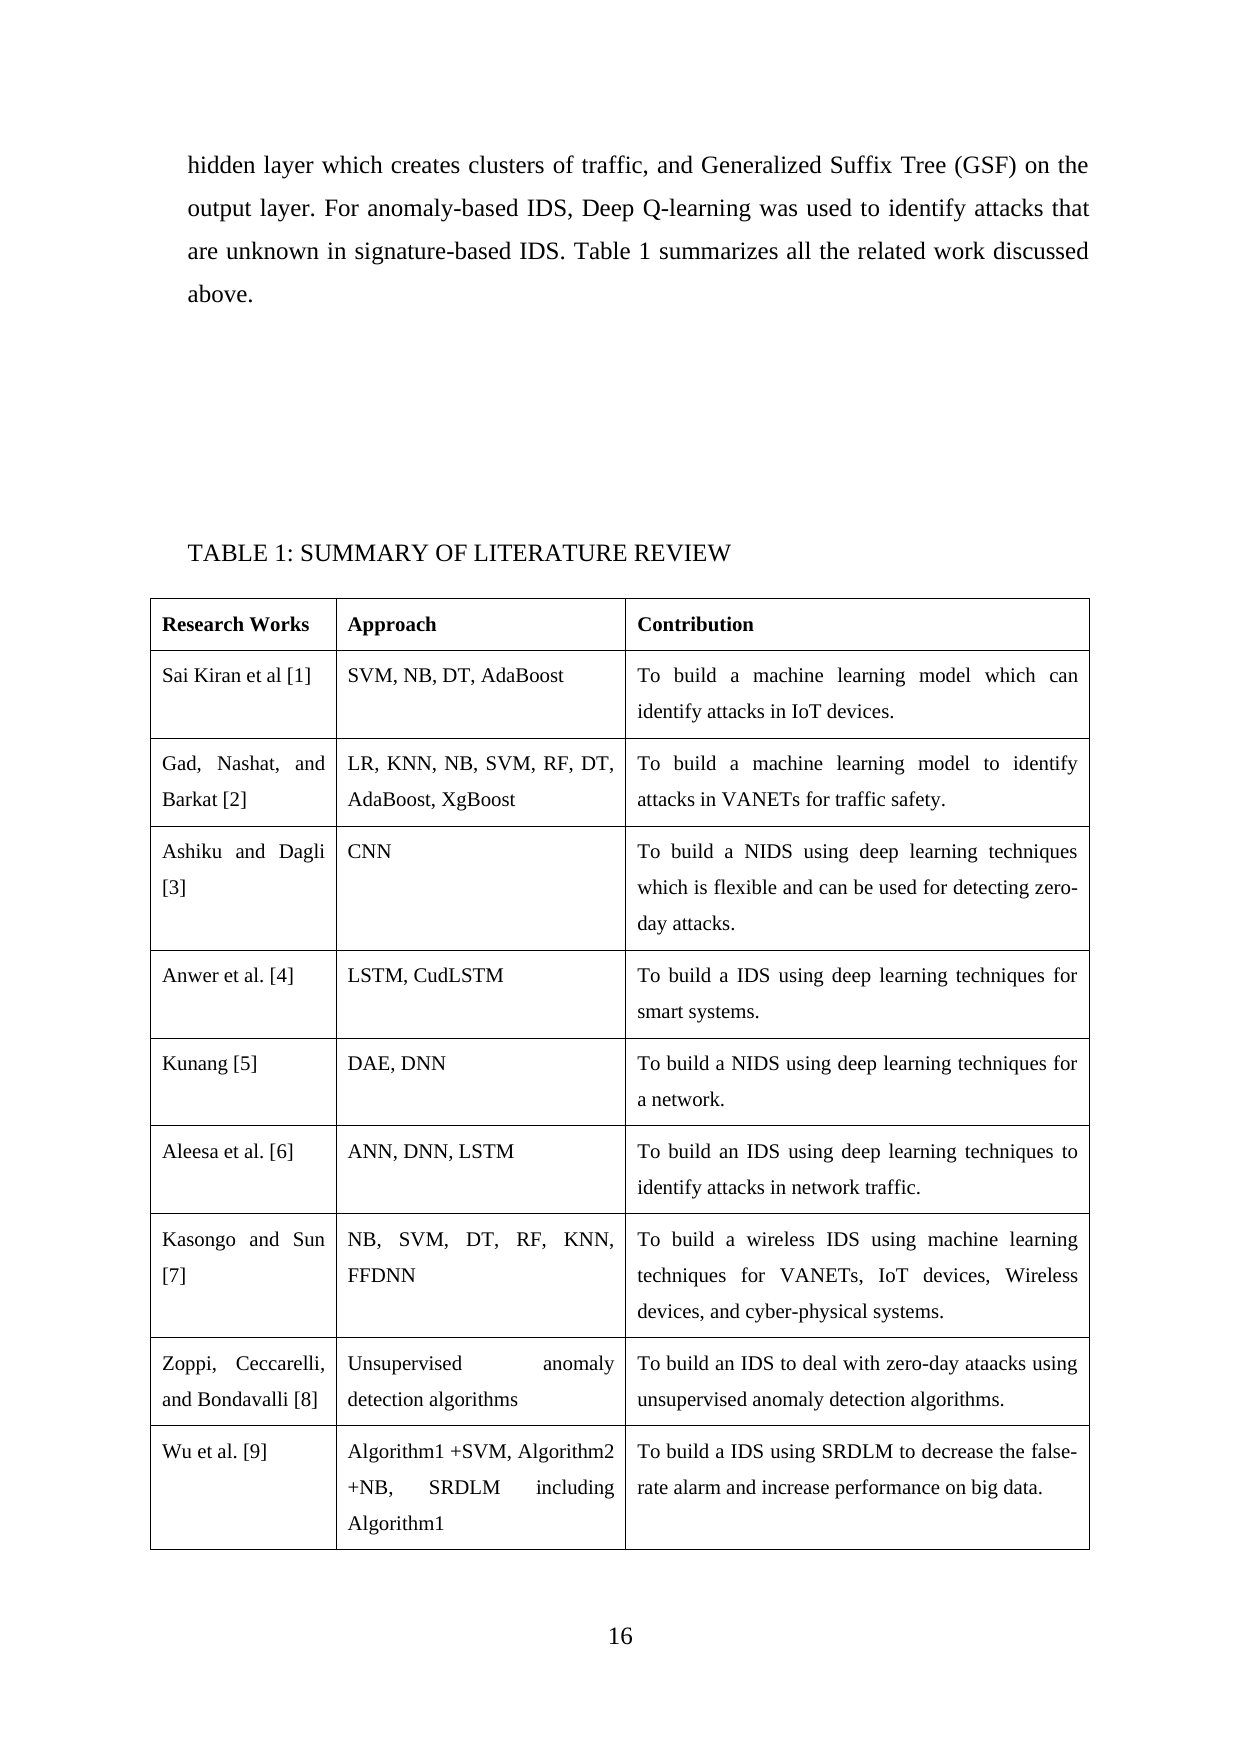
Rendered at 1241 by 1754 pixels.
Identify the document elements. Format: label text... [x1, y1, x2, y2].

table_cell To build a NIDS using deep learning techniques for a network. [626, 1039, 1089, 1125]
table_cell LSTM, CudLSTM [337, 951, 625, 1037]
table_cell SVM, NB, DT, AdaBoost [337, 651, 625, 738]
table_cell To build a wireless IDS using machine learning techniques for VANETs, IoT devices, Wireless devices, and cyber-physical systems. [626, 1214, 1089, 1337]
table_cell Zoppi, Ceccarelli, and Bondavalli [8] [151, 1338, 336, 1425]
table_cell To build a machine learning model to identify attacks in VANETs for traffic safety. [626, 739, 1089, 826]
table_cell Aleesa et al. [6] [151, 1126, 336, 1213]
table_cell CNN [337, 827, 625, 949]
table_cell Kasongo and Sun [7] [151, 1214, 336, 1337]
table_cell To build a NIDS using deep learning techniques which is flexible and can be used for detecting zero-day attacks. [626, 827, 1089, 949]
table_cell NB, SVM, DT, RF, KNN, FFDNN [337, 1214, 625, 1337]
table_cell Unsupervised anomaly detection algorithms [337, 1338, 625, 1425]
table_cell Anwer et al. [4] [151, 951, 336, 1037]
table_header Approach [337, 599, 625, 650]
table_cell To build an IDS using deep learning techniques to identify attacks in network traffic. [626, 1126, 1089, 1213]
table_cell DAE, DNN [337, 1039, 625, 1125]
table_header Research Works [151, 599, 336, 650]
table_header Contribution [626, 599, 1089, 650]
table_cell LR, KNN, NB, SVM, RF, DT, AdaBoost, XgBoost [337, 739, 625, 826]
table_cell Gad, Nashat, and Barkat [2] [151, 739, 336, 826]
table_cell To build a IDS using SRDLM to decrease the false-rate alarm and increase performance on big data. [626, 1426, 1089, 1549]
table_cell Kunang [5] [151, 1039, 336, 1125]
table_cell ANN, DNN, LSTM [337, 1126, 625, 1213]
table_cell To build an IDS to deal with zero-day ataacks using unsupervised anomaly detection algorithms. [626, 1338, 1089, 1425]
table_cell To build a IDS using deep learning techniques for smart systems. [626, 951, 1089, 1037]
table_cell Sai Kiran et al [1] [151, 651, 336, 738]
list TABLE 1: SUMMARY OF LITERATURE REVIEW [187, 538, 1090, 567]
table_cell Ashiku and Dagli [3] [151, 827, 336, 949]
table_cell Wu et al. [9] [151, 1426, 336, 1549]
table_cell To build a machine learning model which can identify attacks in IoT devices. [626, 651, 1089, 738]
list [187, 150, 1090, 308]
table_cell Algorithm1 +SVM, Algorithm2 +NB, SRDLM including Algorithm1 [337, 1426, 625, 1549]
